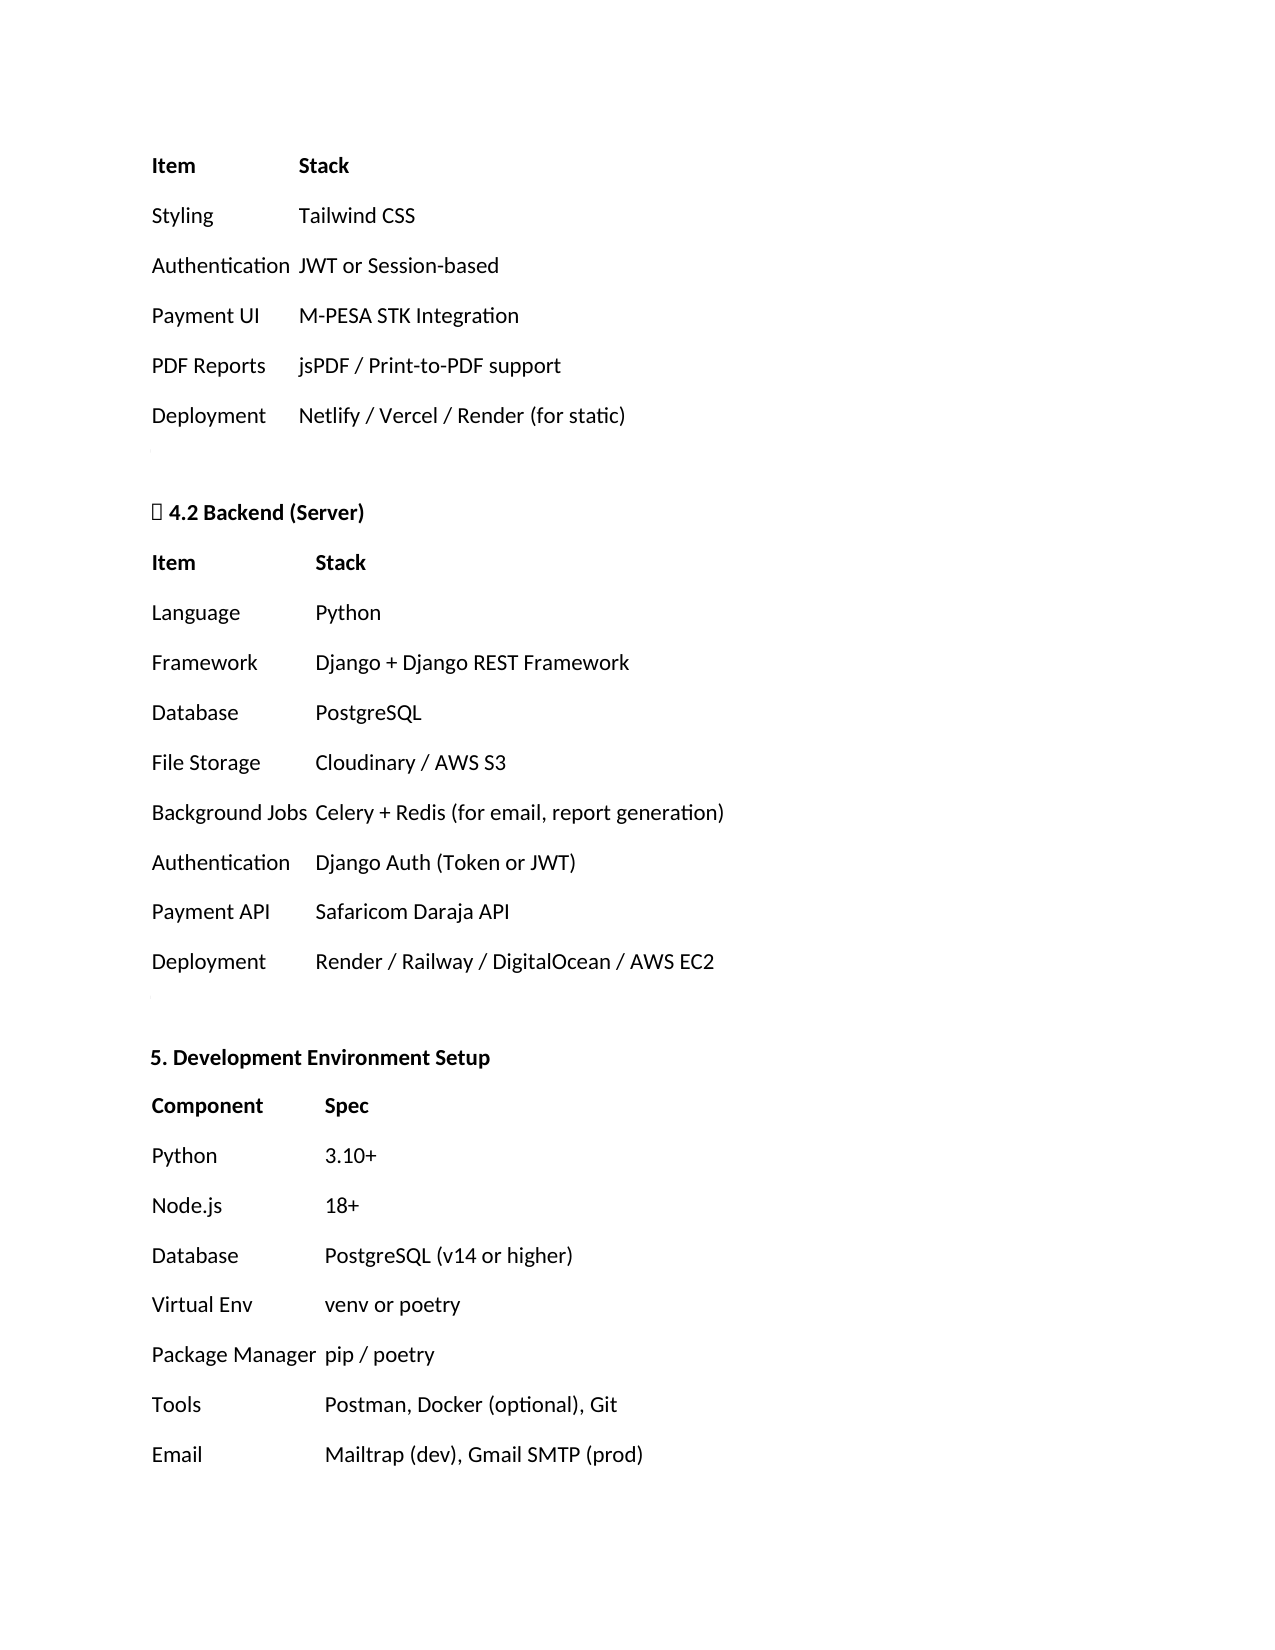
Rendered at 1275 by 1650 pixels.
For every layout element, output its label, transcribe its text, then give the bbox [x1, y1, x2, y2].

text 5. Development Environment Setup [150, 1043, 1125, 1071]
table_cell Django Auth (Token or JWT) [314, 846, 732, 896]
table_cell Python [150, 1139, 323, 1189]
table_cell Cloudinary / AWS S3 [314, 746, 732, 796]
table_header Spec [323, 1090, 680, 1139]
table_cell Deployment [150, 946, 314, 996]
table_header Stack [314, 547, 732, 597]
table_cell Django + Django REST Framework [314, 646, 732, 696]
table_cell Framework [150, 646, 314, 696]
table_cell File Storage [150, 746, 314, 796]
table_cell Postman, Docker (optional), Git [323, 1389, 680, 1439]
table_cell Authentication [150, 250, 297, 300]
table_cell venv or poetry [323, 1289, 680, 1339]
table_cell M-PESA STK Integration [297, 300, 633, 349]
table_cell Tools [150, 1389, 323, 1439]
table_cell pip / poetry [323, 1339, 680, 1389]
table_cell Payment API [150, 896, 314, 946]
table_cell Render / Railway / DigitalOcean / AWS EC2 [314, 946, 732, 996]
table_cell 3.10+ [323, 1139, 680, 1189]
table_header Item [150, 547, 314, 597]
table_cell jsPDF / Print-to-PDF support [297, 350, 633, 399]
table_cell Deployment [150, 400, 297, 449]
table_cell JWT or Session-based [297, 250, 633, 300]
table_header Component [150, 1090, 323, 1139]
table_cell PostgreSQL (v14 or higher) [323, 1239, 680, 1289]
table_header Stack [297, 150, 633, 200]
table_cell Authentication [150, 846, 314, 896]
table_cell Payment UI [150, 300, 297, 349]
table_cell Mailtrap (dev), Gmail SMTP (prod) [323, 1439, 680, 1489]
table_cell Styling [150, 200, 297, 250]
table_cell Database [150, 696, 314, 746]
table_cell Tailwind CSS [297, 200, 633, 250]
table_cell Netlify / Vercel / Render (for static) [297, 400, 633, 449]
table_header Item [150, 150, 297, 200]
table_cell Email [150, 1439, 323, 1489]
table_cell Python [314, 597, 732, 646]
table_cell Language [150, 597, 314, 646]
table_cell Virtual Env [150, 1289, 323, 1339]
table_cell Background Jobs [150, 796, 314, 846]
table_cell PDF Reports [150, 350, 297, 399]
table_cell Celery + Redis (for email, report generation) [314, 796, 732, 846]
table_cell Safaricom Daraja API [314, 896, 732, 946]
table_cell Node.js [150, 1189, 323, 1239]
table_cell Package Manager [150, 1339, 323, 1389]
text 🔹 4.2 Backend (Server) [150, 496, 1125, 527]
table_cell PostgreSQL [314, 696, 732, 746]
table_cell 18+ [323, 1189, 680, 1239]
table_cell Database [150, 1239, 323, 1289]
